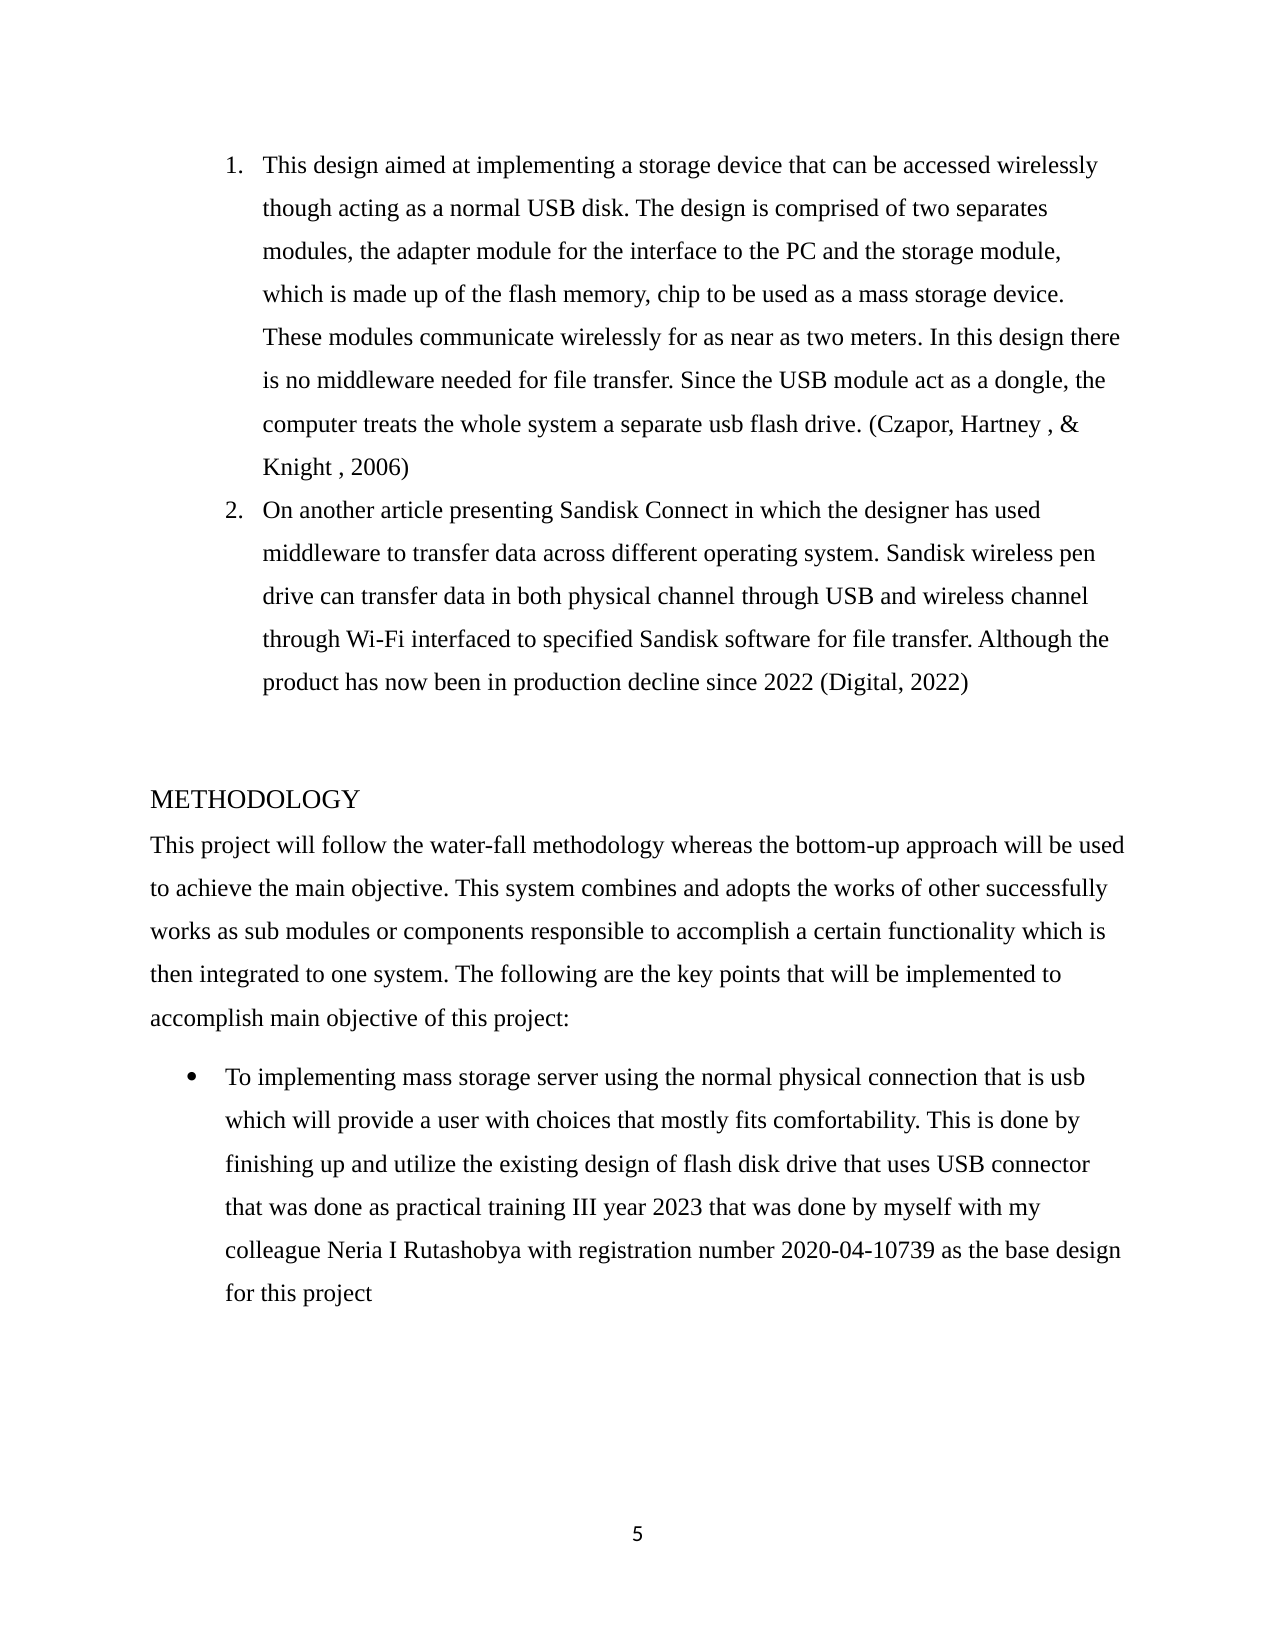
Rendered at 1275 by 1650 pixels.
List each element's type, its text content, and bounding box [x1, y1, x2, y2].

text This project will follow the water-fall methodology whereas the bottom-up approach will be used to achieve the main objective. This system combines and adopts the works of other successfully works as sub modules or components responsible to accomplish a certain functionality which is then integrated to one system. The following are the key points that will be implemented to accomplish main objective of this project: [150, 830, 1125, 1031]
list This design aimed at implementing a storage device that can be accessed wirelessly though acting as a normal USB disk. The design is comprised of two separates modules, the adapter module for the interface to the PC and the storage module, which is made up of the flash memory, chip to be used as a mass storage device. These modules communicate wirelessly for as near as two meters. In this design there is no middleware needed for file transfer. Since the USB module act as a dongle, the computer treats the whole system a separate usb flash drive. [225, 150, 1125, 481]
list On another article presenting Sandisk Connect in which the designer has used middleware to transfer data across different operating system. Sandisk wireless pen drive can transfer data in both physical channel through USB and wireless channel through Wi-Fi interfaced to specified Sandisk software for file transfer. Although the product has now been in production decline since 2022 [225, 495, 1125, 696]
list To implementing mass storage server using the normal physical connection that is usb which will provide a user with choices that mostly fits comfortability. This is done by finishing up and utilize the existing design of flash disk drive that uses USB connector that was done as practical training III year 2023 that was done by myself with my colleague Neria I Rutashobya with registration number 2020-04-10739 as the base design for this project [187, 1062, 1125, 1307]
subtitle METHODOLOGY [150, 783, 1125, 814]
